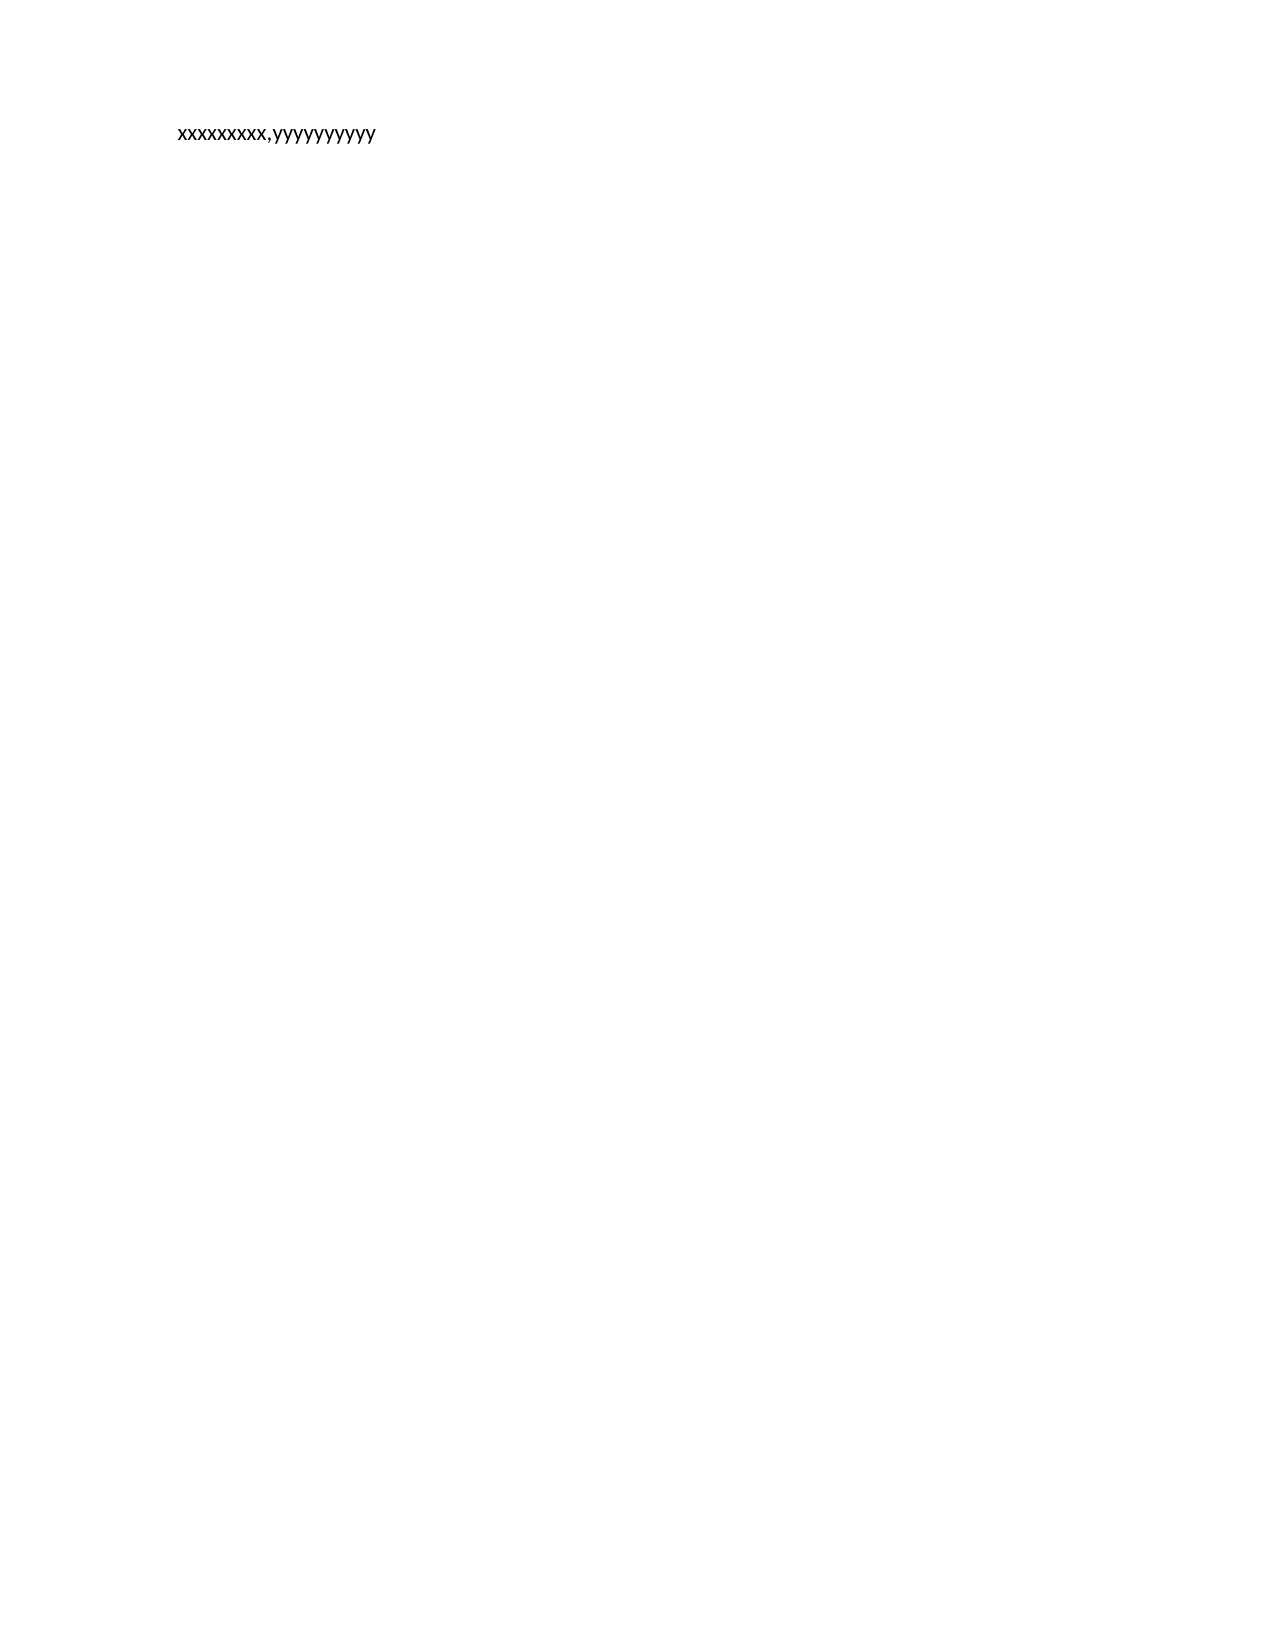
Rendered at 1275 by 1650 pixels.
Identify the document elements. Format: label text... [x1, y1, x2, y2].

text xxxxxxxxx,yyyyyyyyyy [177, 118, 1186, 146]
